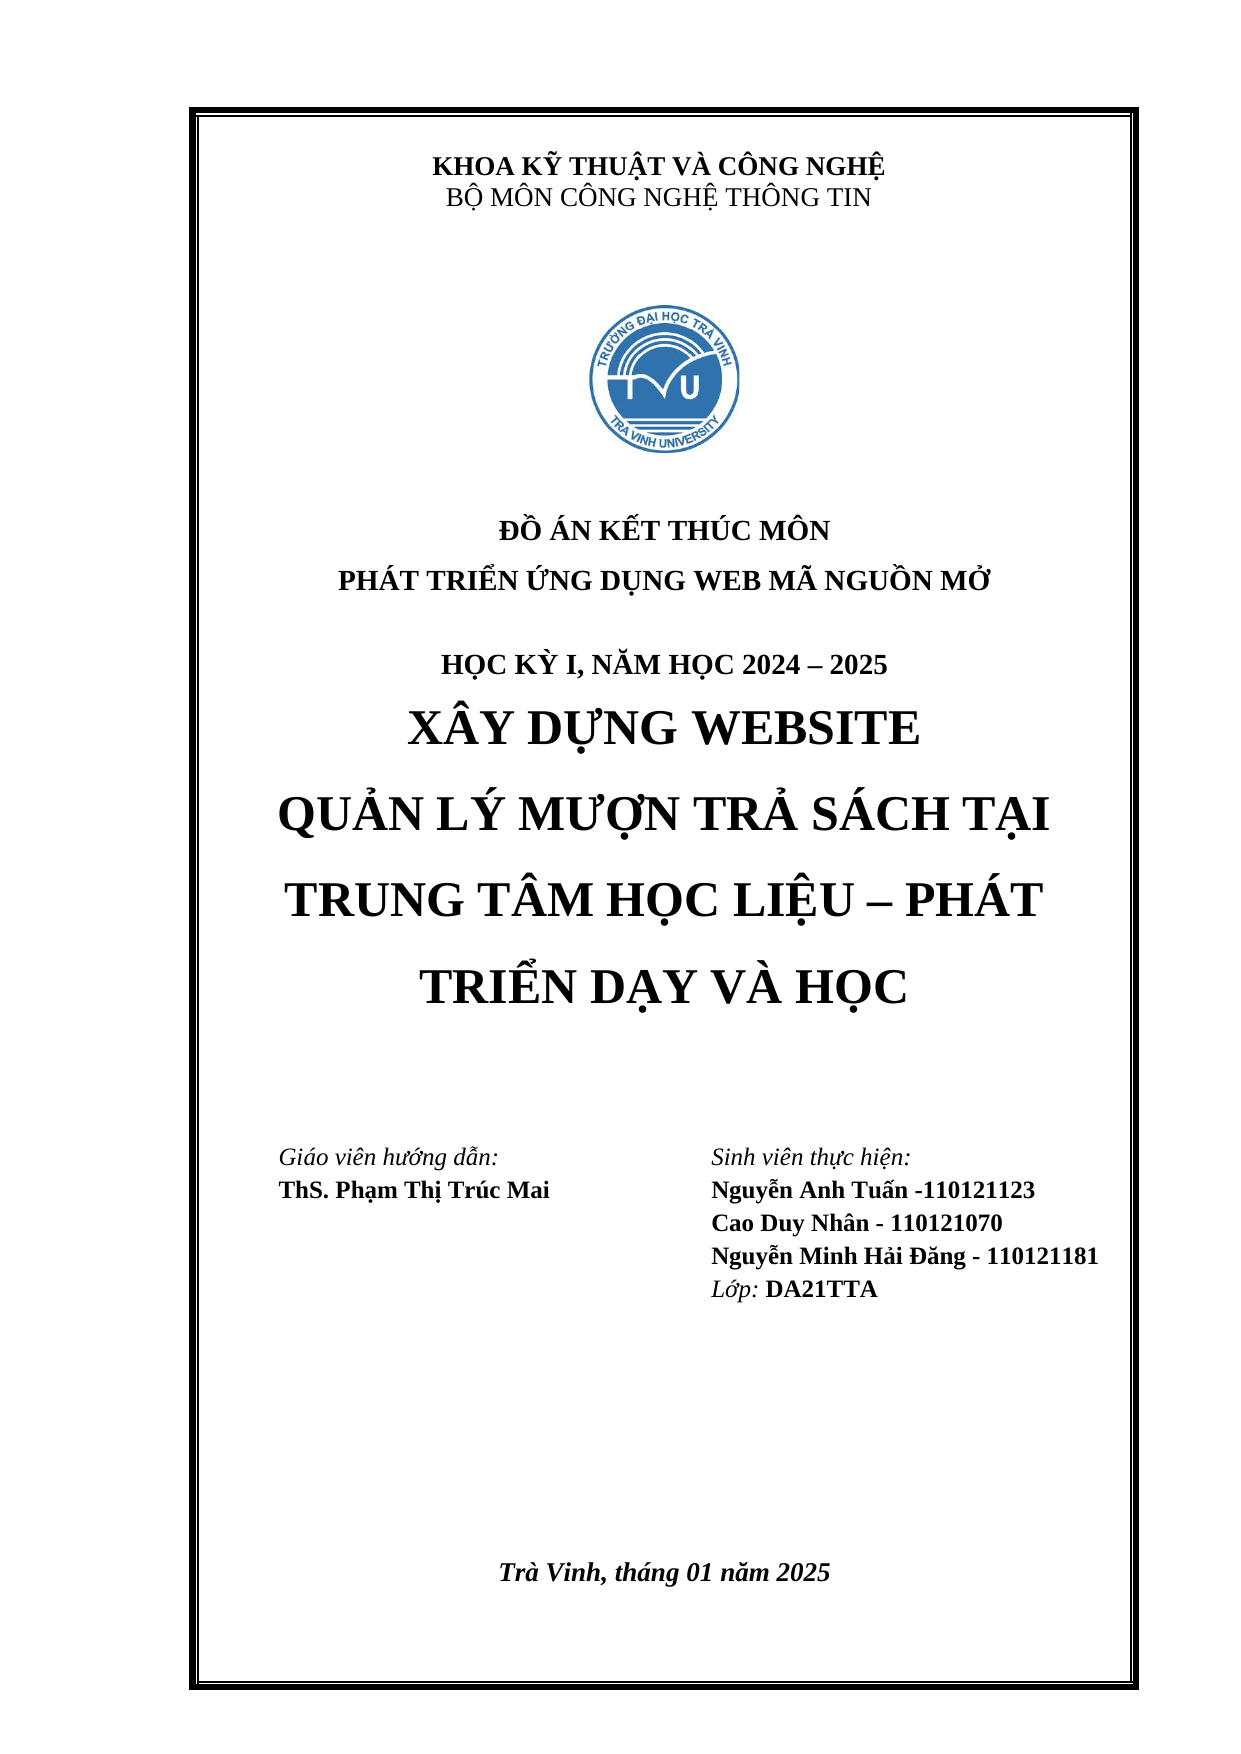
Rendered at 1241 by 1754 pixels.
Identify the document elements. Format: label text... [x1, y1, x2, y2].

text QUẢN LÝ MƯỢN TRẢ SÁCH TẠI TRUNG TÂM HỌC LIỆU – PHÁT TRIỂN DẠY VÀ HỌC [207, 784, 1122, 1014]
text ĐỒ ÁN KẾT THÚC MÔN [207, 513, 1122, 547]
text PHÁT TRIỂN ỨNG DỤNG WEB MÃ NGUỒN MỞ [207, 563, 1122, 597]
text KHOA KỸ THUẬT VÀ CÔNG NGHỆ [357, 150, 1122, 181]
text XÂY DỰNG WEBSITE [207, 698, 1122, 755]
text BỘ MÔN CÔNG NGHỆ THÔNG TIN [357, 181, 1122, 212]
text Trà Vinh, tháng 01 năm 2025 [207, 1556, 1122, 1587]
picture [589, 305, 740, 453]
text HỌC KỲ I, NĂM HỌC 2024 – 2025 [207, 647, 1122, 681]
